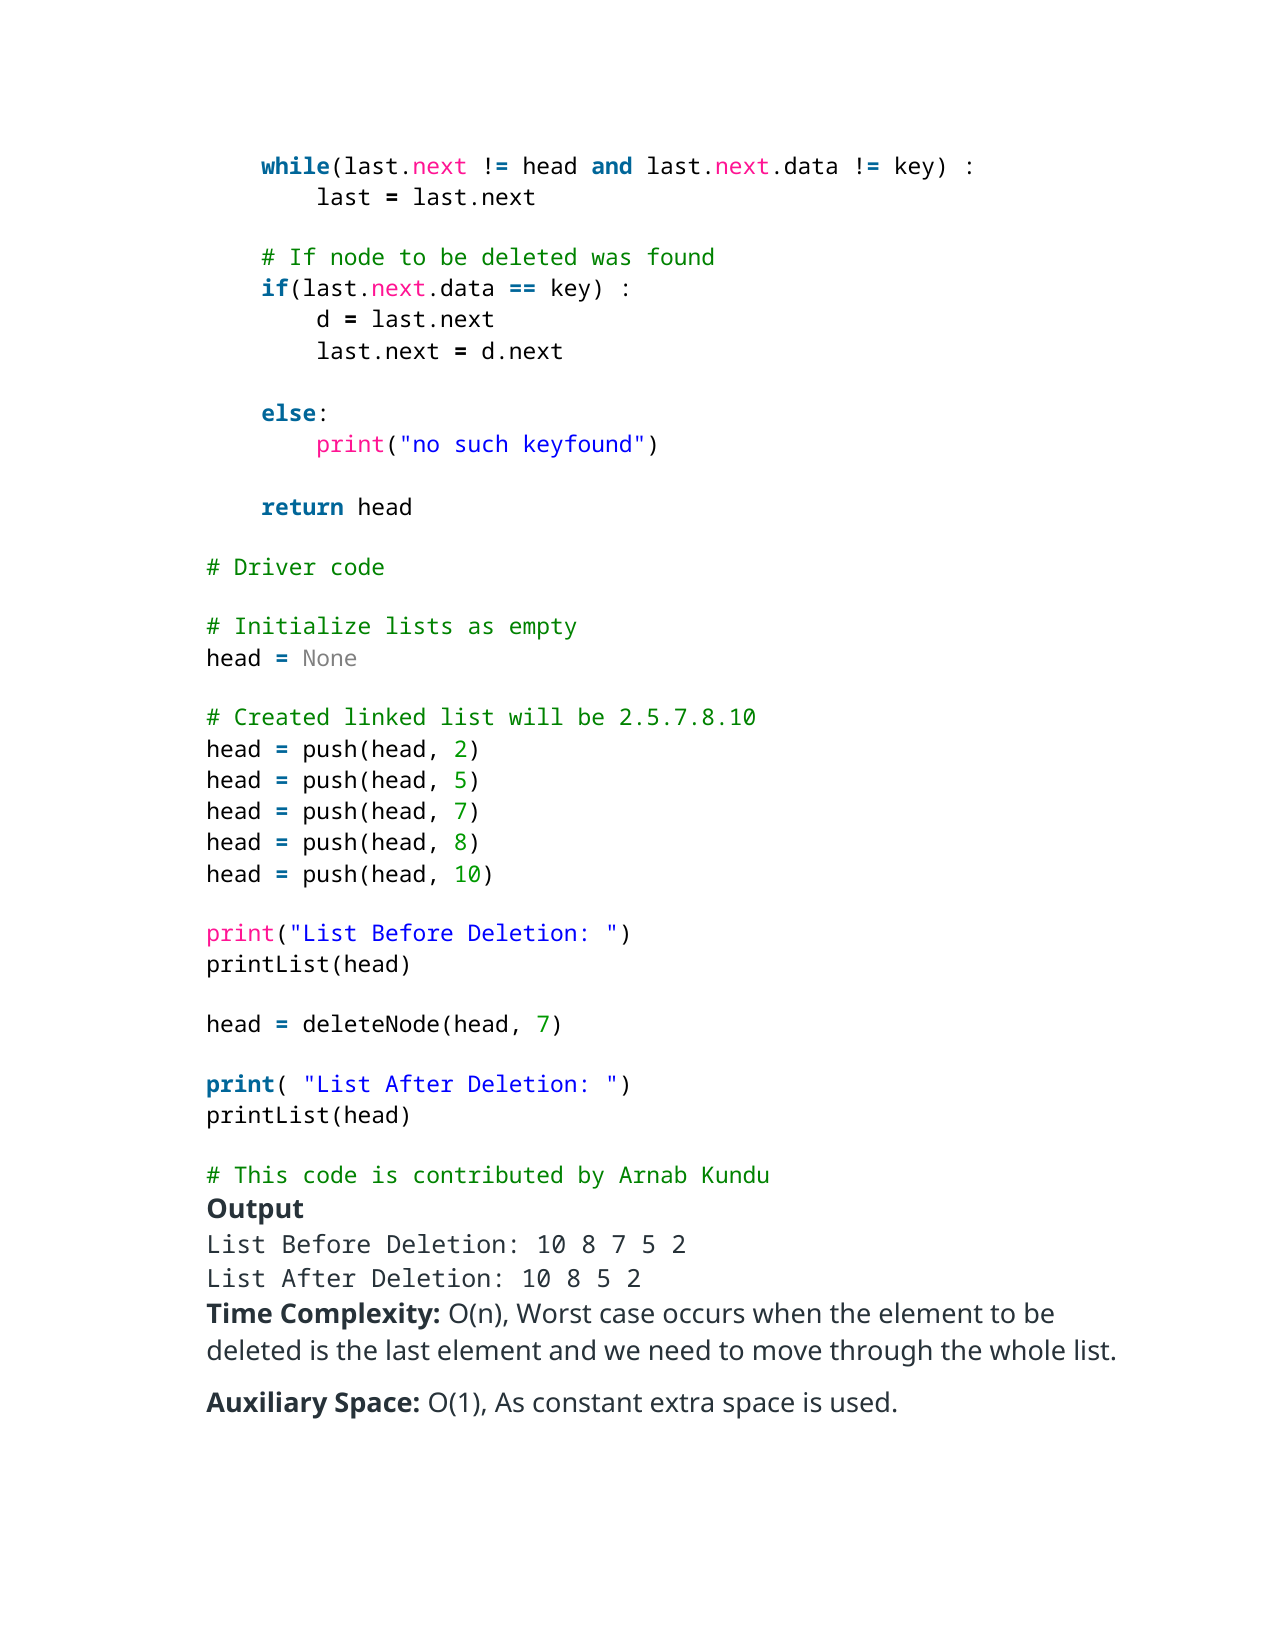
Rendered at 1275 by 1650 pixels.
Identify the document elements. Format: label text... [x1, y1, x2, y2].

text head = push(head, 10) [206, 857, 1125, 889]
text return head [206, 491, 1125, 522]
text # Driver code [206, 551, 1125, 582]
text printList(head) [206, 1099, 1125, 1130]
text print("List Before Deletion: ") [206, 917, 1125, 948]
text head = push(head, 5) [206, 764, 1125, 795]
text # Initialize lists as empty [206, 610, 1125, 642]
text # This code is contributed by Arnab Kundu [206, 1159, 1125, 1190]
text Output [206, 1190, 1125, 1227]
text while(last.next != head and last.next.data != key) : [206, 150, 1125, 181]
text # Created linked list will be 2.5.7.8.10 [206, 701, 1125, 732]
text else: [206, 397, 1125, 428]
text head = None [206, 642, 1125, 673]
text Time Complexity: O(n), Worst case occurs when the element to be deleted is the last element and we need to move through the whole list. [206, 1295, 1125, 1369]
text printList(head) [206, 948, 1125, 980]
text Auxiliary Space: O(1), As constant extra space is used. [206, 1383, 1125, 1420]
text print("no such keyfound") [206, 428, 1125, 460]
text last = last.next [206, 181, 1125, 212]
text print( "List After Deletion: ") [206, 1068, 1125, 1099]
text head = push(head, 2) [206, 732, 1125, 764]
text head = push(head, 8) [206, 826, 1125, 857]
text last.next = d.next [206, 335, 1125, 366]
text List Before Deletion: 10 8 7 5 2 List After Deletion: 10 8 5 2 [206, 1227, 1125, 1295]
text head = push(head, 7) [206, 795, 1125, 826]
text # If node to be deleted was found [206, 241, 1125, 272]
text if(last.next.data == key) : [206, 272, 1125, 303]
text head = deleteNode(head, 7) [206, 1008, 1125, 1039]
text d = last.next [206, 303, 1125, 335]
